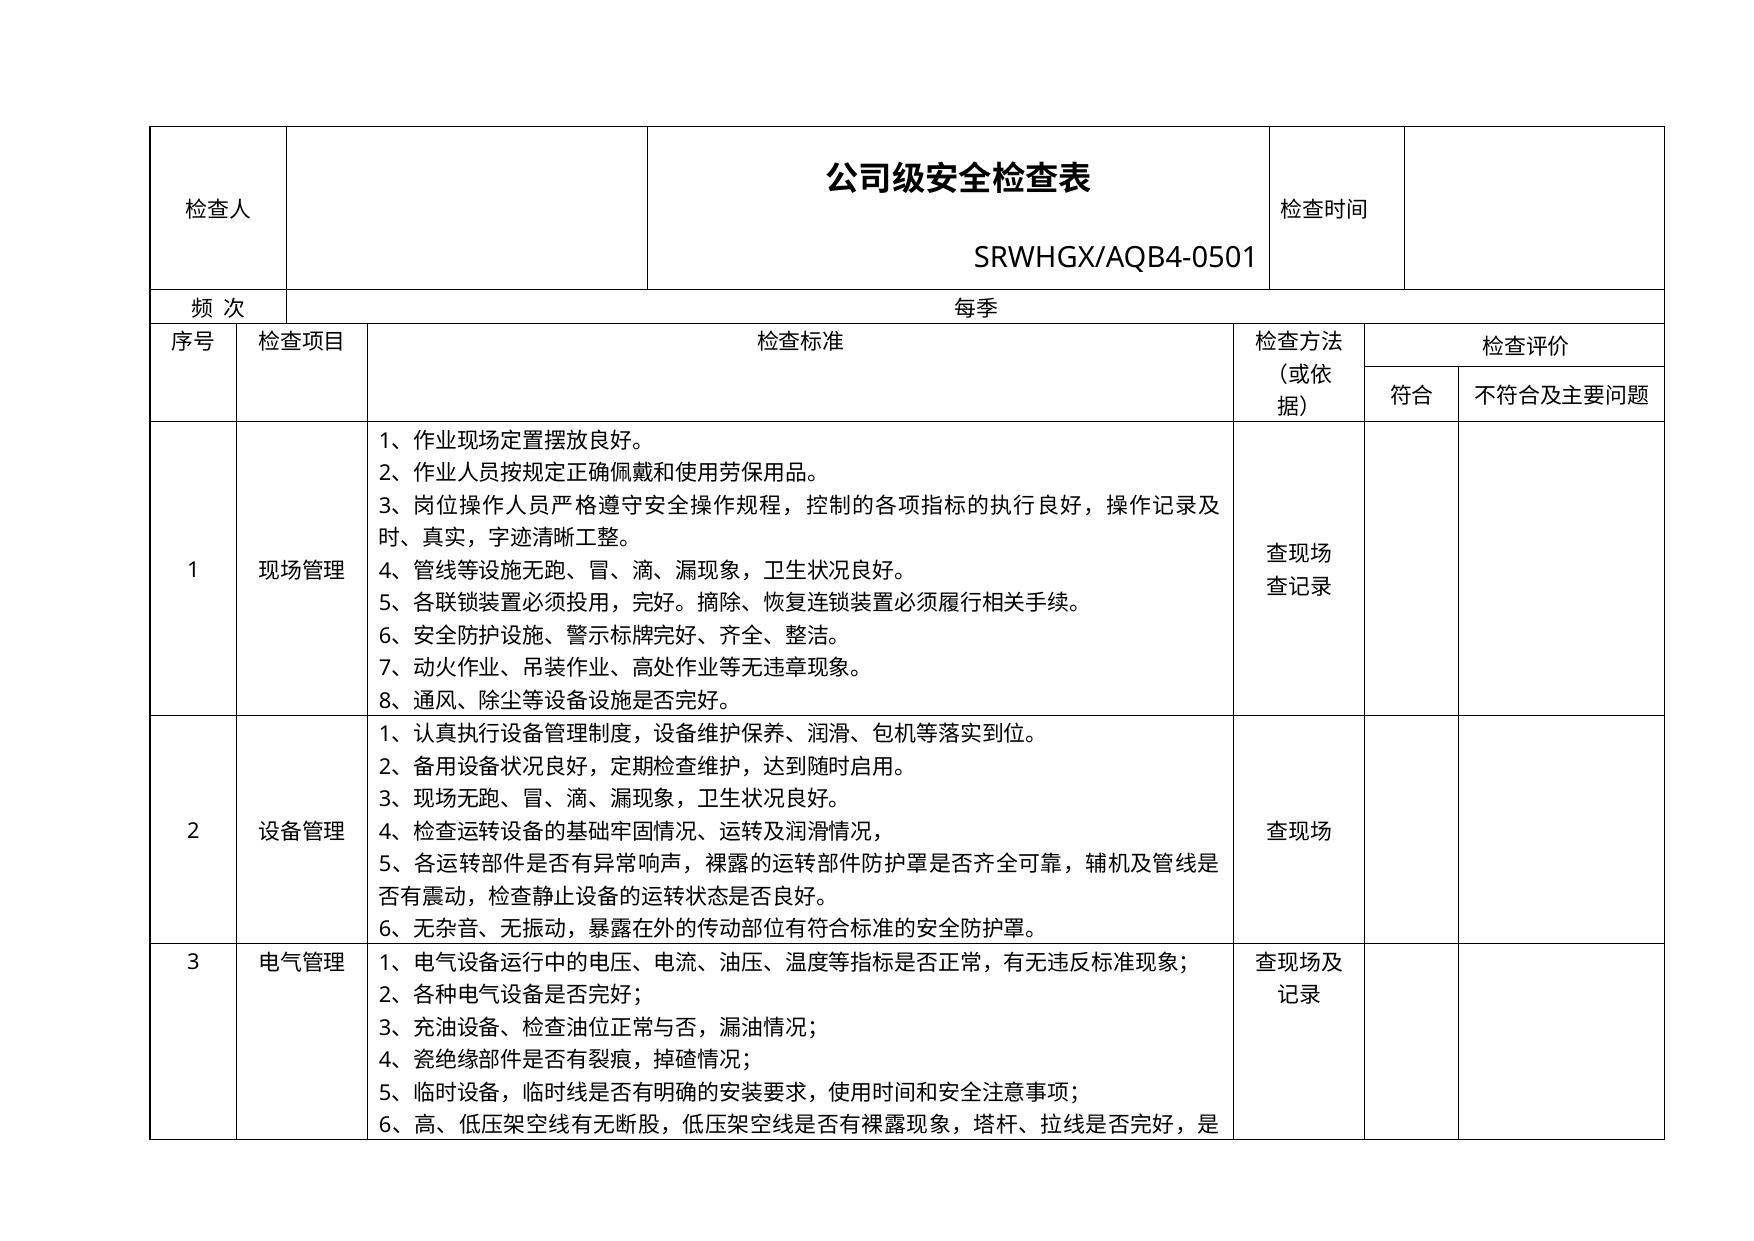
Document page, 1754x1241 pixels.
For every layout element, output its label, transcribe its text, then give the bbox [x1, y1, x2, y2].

table_cell [1459, 422, 1664, 715]
table_cell 1、认真执行设备管理制度，设备维护保养、润滑、包机等落实到位。 2、备用设备状况良好，定期检查维护，达到随时启用。 3、现场无跑、冒、滴、漏现象，卫生状况良好。 4、检查运转设备的基础牢固情况、运转及润滑情况， 5、各运转部件是否有异常响声，裸露的运转部件防护罩是否齐全可靠，辅机及管线是否有震动，检查静止设备的运转状态是否良好。 6、无杂音、无振动，暴露在外的传动部位有符合标准的安全防护罩。 [368, 716, 1233, 943]
table_cell [1365, 944, 1458, 1139]
table_cell 2 [151, 716, 236, 943]
table_cell 序号 [151, 324, 236, 421]
table_cell [1459, 944, 1664, 1139]
table_cell [1365, 716, 1458, 943]
table_cell 检查标准 [368, 324, 1233, 421]
table_header 检查时间 [1270, 127, 1404, 289]
table_cell 1 [151, 422, 236, 715]
table_header 公司级安全检查表 SRWHGX/AQB4-0501 [648, 127, 1269, 289]
table_cell 查现场 查记录 [1234, 422, 1364, 715]
table_cell [1365, 422, 1458, 715]
table_header 检查人 [151, 127, 286, 289]
table_cell 每季 [287, 290, 1664, 323]
table_cell 3 [151, 944, 236, 1139]
table_cell 不符合及主要问题 [1459, 367, 1664, 421]
table_cell 检查方法（或依据） [1234, 324, 1364, 421]
table_cell 查现场 [1234, 716, 1364, 943]
table_cell 设备管理 [237, 716, 367, 943]
table_header [287, 127, 647, 289]
table_cell 检查评价 [1365, 324, 1664, 366]
table_cell 现场管理 [237, 422, 367, 715]
table_cell 检查项目 [237, 324, 367, 421]
table_cell 电气管理 [237, 944, 367, 1139]
table_cell 符合 [1365, 367, 1458, 421]
table_cell [1459, 716, 1664, 943]
table_header [1405, 127, 1664, 289]
table_cell 频 次 [151, 290, 286, 323]
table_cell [368, 944, 1233, 1139]
table_cell 作业现场定置摆放良好。 作业人员按规定正确佩戴和使用劳保用品。 岗位操作人员严格遵守安全操作规程，控制的各项指标的执行良好，操作记录及时、真实，字迹清晰工整。 管线等设施无跑、冒、滴、漏现象，卫生状况良好。 各联锁装置必须投用，完好。摘除、恢复连锁装置必须履行相关手续。 安全防护设施、警示标牌完好、齐全、整洁。 动火作业、吊装作业、高处作业等无违章现象。 通风、除尘等设备设施是否完好。 [368, 422, 1233, 715]
table_cell 查现场及记录 [1234, 944, 1364, 1139]
